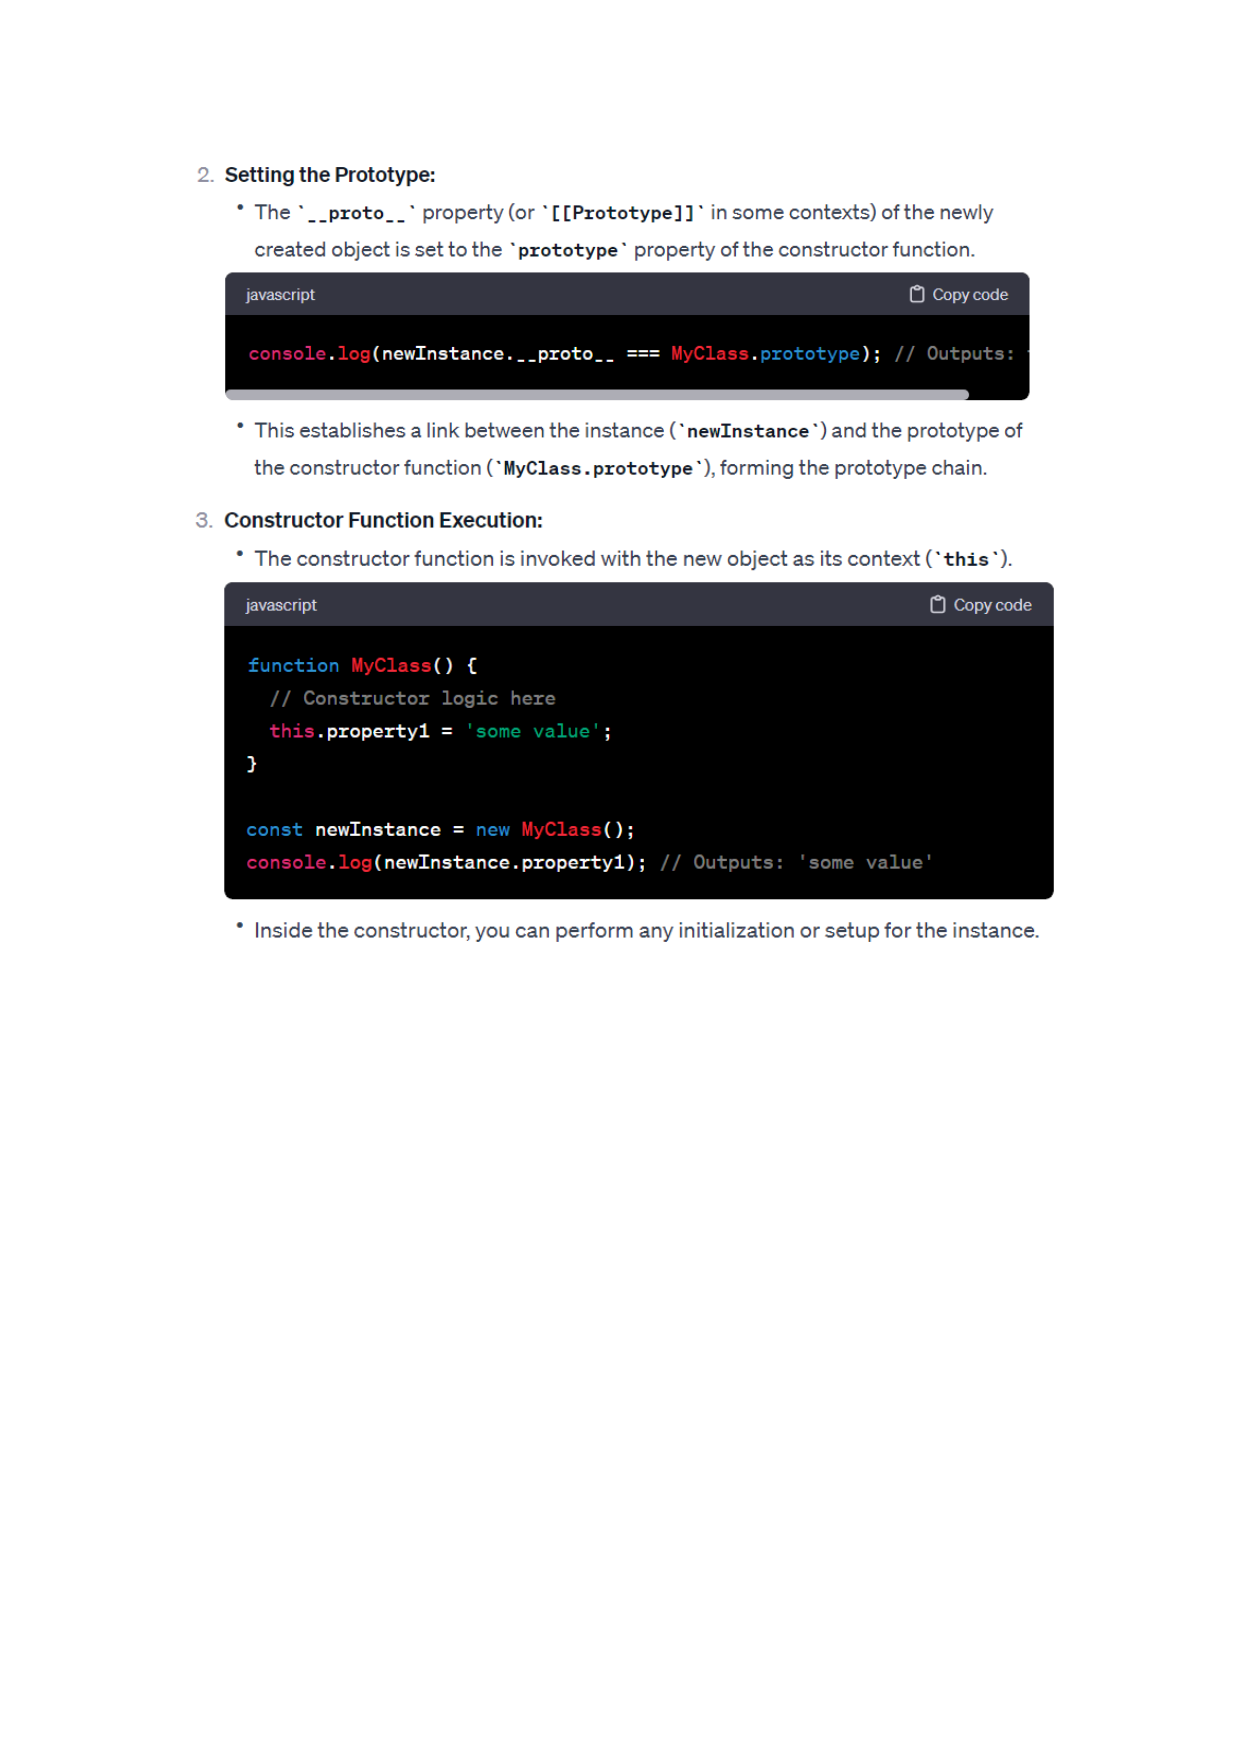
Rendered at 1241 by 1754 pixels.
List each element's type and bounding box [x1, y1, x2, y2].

picture [150, 497, 1091, 954]
picture [150, 150, 1091, 496]
